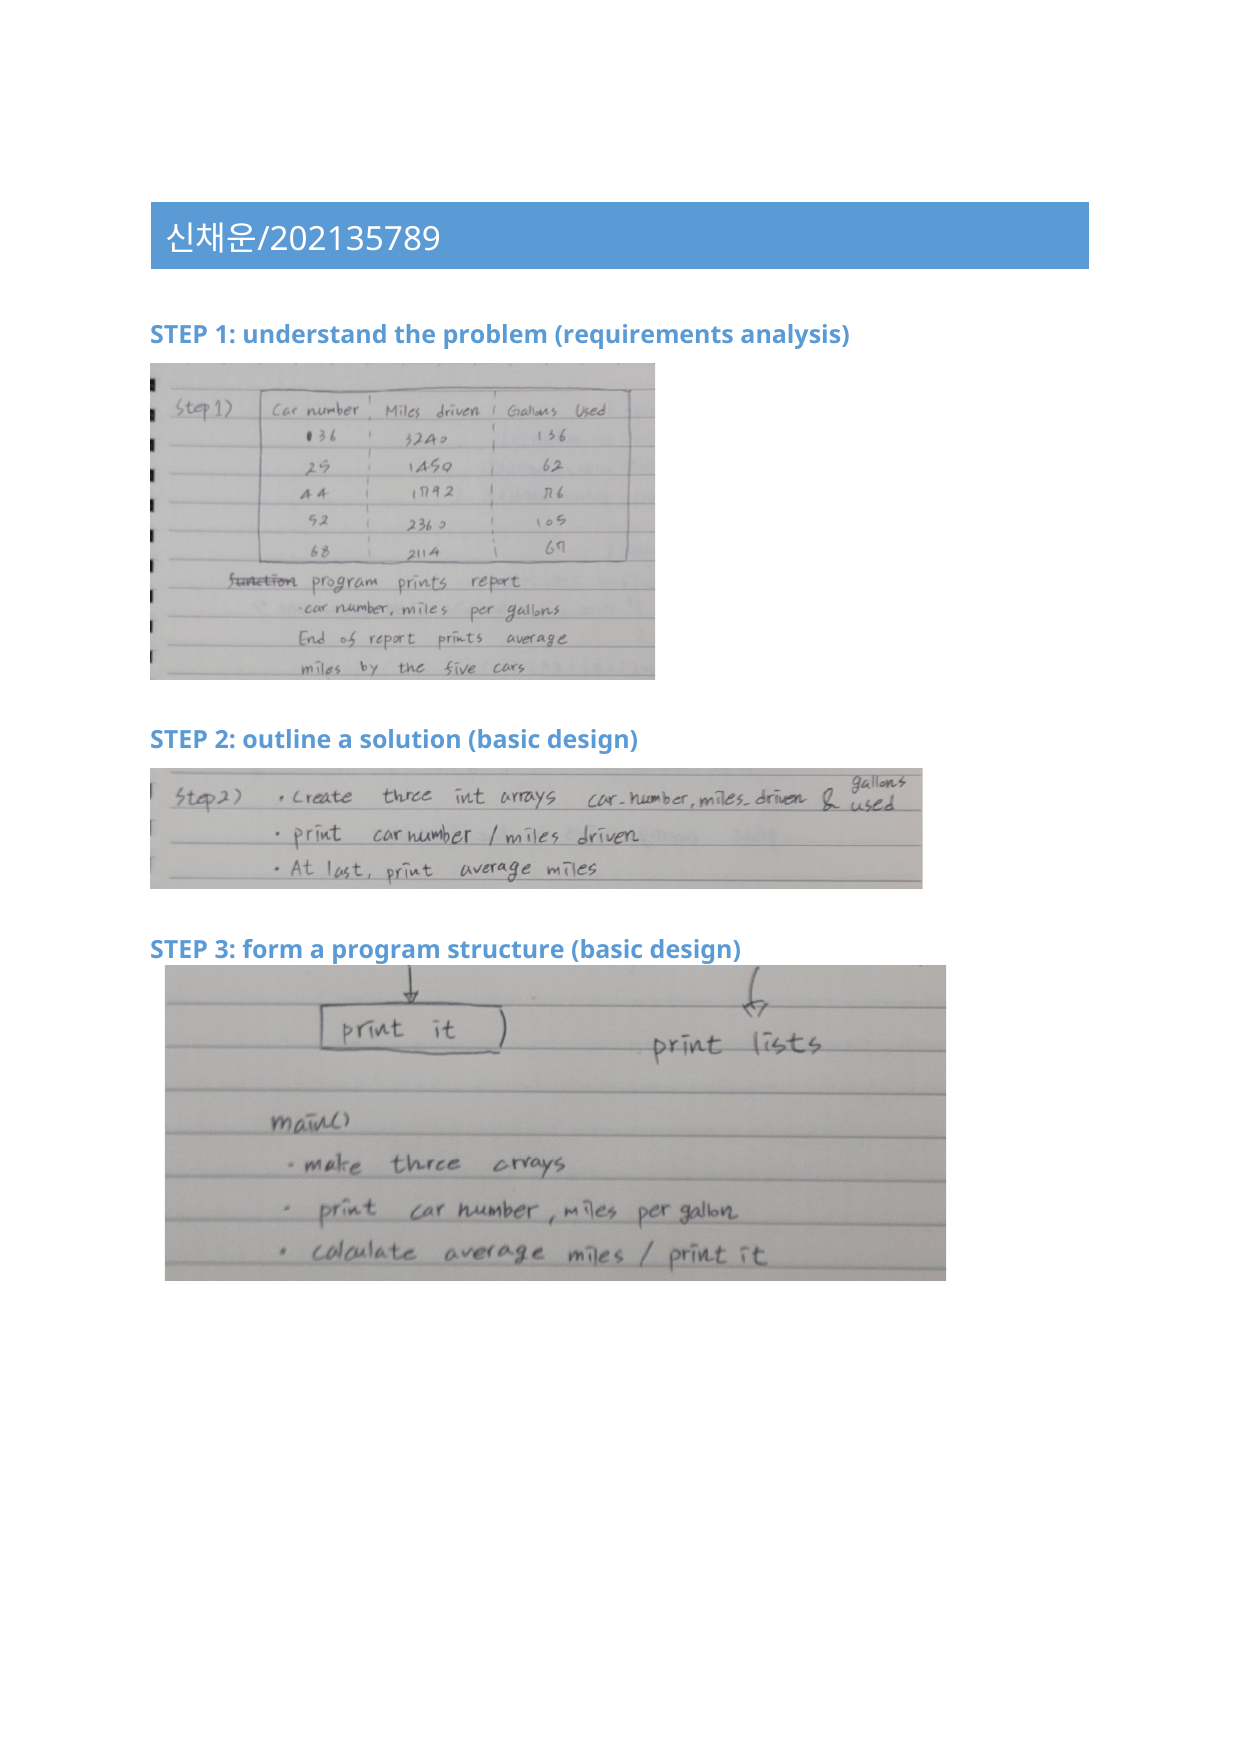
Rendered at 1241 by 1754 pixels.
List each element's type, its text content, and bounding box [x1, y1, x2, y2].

subtitle STEP 1: understand the problem (requirements analysis) [150, 317, 1090, 351]
subtitle STEP 2: outline a solution (basic design) [150, 722, 1090, 756]
picture [164, 965, 947, 1281]
picture [150, 768, 923, 889]
subtitle STEP 3: form a program structure (basic design) [150, 931, 1090, 965]
picture [150, 363, 655, 680]
